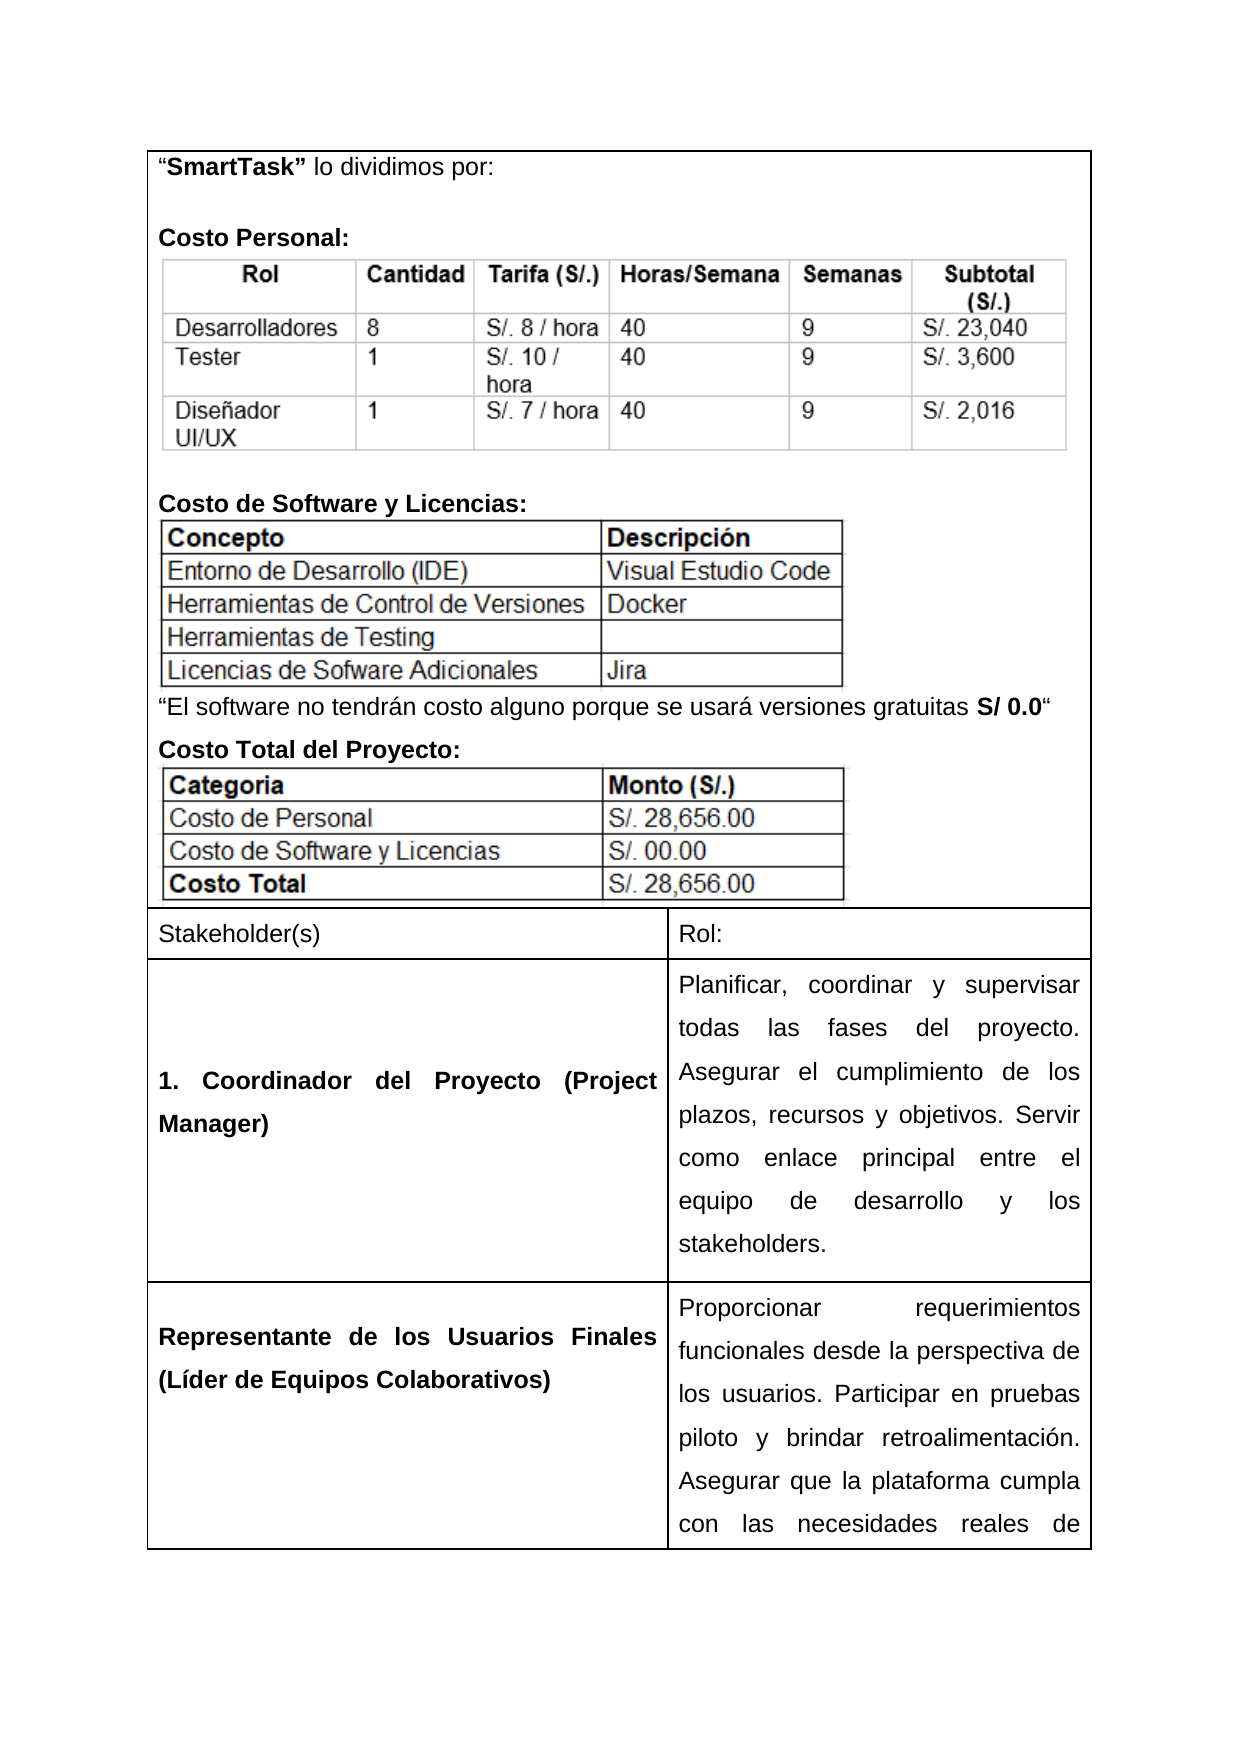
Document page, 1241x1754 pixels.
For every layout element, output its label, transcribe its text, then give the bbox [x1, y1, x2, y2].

table_cell Stakeholder(s) [148, 909, 667, 958]
picture [158, 252, 1077, 461]
picture [158, 518, 848, 692]
table_cell Planificar, coordinar y supervisar todas las fases del proyecto. Asegurar el cumplimiento de los plazos, recursos y objetivos. Servir como enlace principal entre el equipo de desarrollo y los stakeholders. [669, 960, 1090, 1281]
table_cell 1. Coordinador del Proyecto (Project Manager) [148, 960, 667, 1281]
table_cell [148, 152, 1090, 907]
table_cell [148, 1283, 667, 1548]
picture [158, 763, 851, 907]
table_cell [669, 1283, 1090, 1548]
table_cell Rol: [669, 909, 1090, 958]
